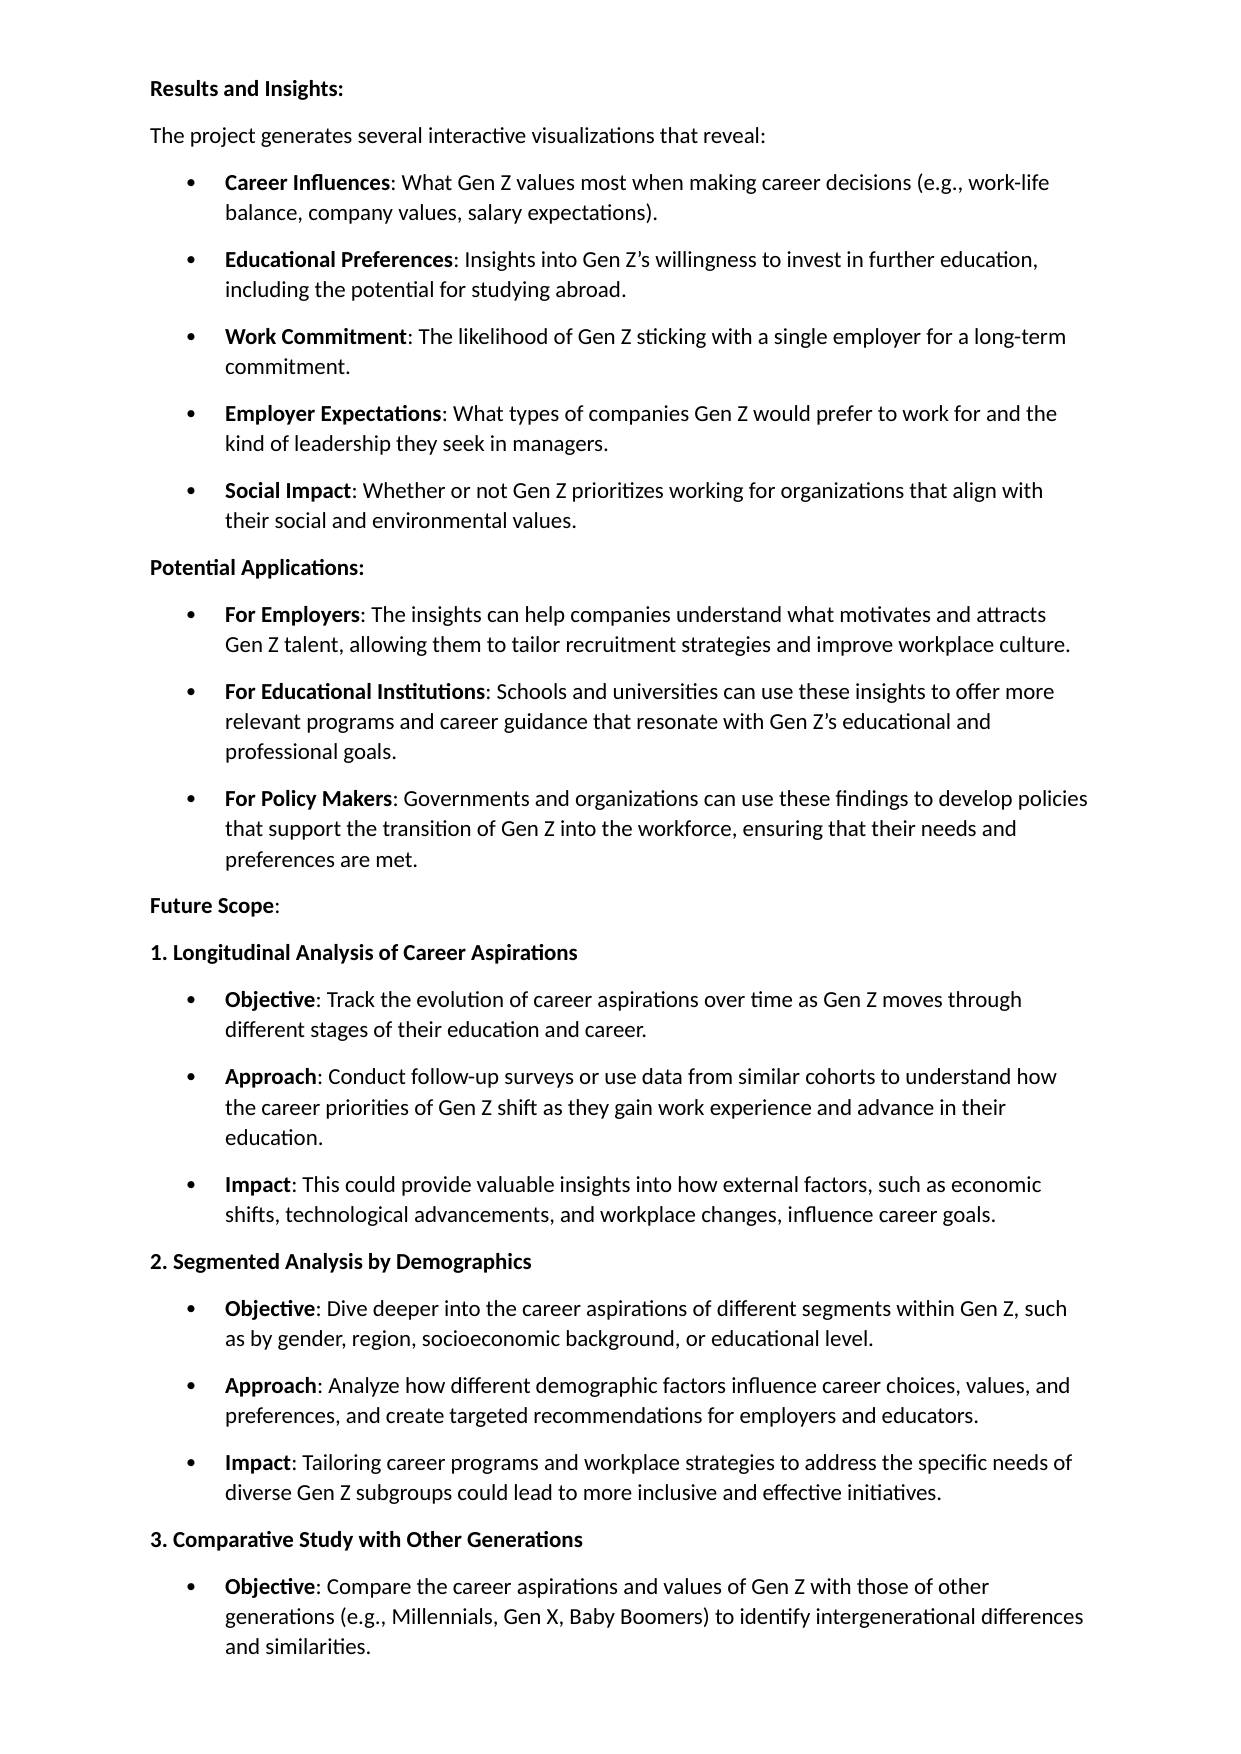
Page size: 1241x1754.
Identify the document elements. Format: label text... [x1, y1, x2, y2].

list Objective: Track the evolution of career aspirations over time as Gen Z moves through different stages of their education and career. [187, 985, 1090, 1043]
list Employer Expectations: What types of companies Gen Z would prefer to work for and the kind of leadership they seek in managers. [187, 399, 1090, 457]
list Work Commitment: The likelihood of Gen Z sticking with a single employer for a long-term commitment. [187, 322, 1090, 380]
text 3. Comparative Study with Other Generations [150, 1525, 1090, 1553]
text Future Scope: [150, 892, 1090, 919]
list For Educational Institutions: Schools and universities can use these insights to offer more relevant programs and career guidance that resonate with Gen Z’s educational and professional goals. [187, 677, 1090, 765]
list Approach: Analyze how different demographic factors influence career choices, values, and preferences, and create targeted recommendations for employers and educators. [187, 1371, 1090, 1429]
list Objective: Dive deeper into the career aspirations of different segments within Gen Z, such as by gender, region, socioeconomic background, or educational level. [187, 1294, 1090, 1352]
text 1. Longitudinal Analysis of Career Aspirations [150, 938, 1090, 966]
list Impact: This could provide valuable insights into how external factors, such as economic shifts, technological advancements, and workplace changes, influence career goals. [187, 1170, 1090, 1228]
list Impact: Tailoring career programs and workplace strategies to address the specific needs of diverse Gen Z subgroups could lead to more inclusive and effective initiatives. [187, 1448, 1090, 1506]
list For Employers: The insights can help companies understand what motivates and attracts Gen Z talent, allowing them to tailor recruitment strategies and improve workplace culture. [187, 600, 1090, 658]
list Career Influences: What Gen Z values most when making career decisions (e.g., work-life balance, company values, salary expectations). [187, 168, 1090, 226]
text Results and Insights: [150, 74, 1090, 102]
list Social Impact: Whether or not Gen Z prioritizes working for organizations that align with their social and environmental values. [187, 476, 1090, 534]
text Potential Applications: [150, 553, 1090, 581]
list Objective: Compare the career aspirations and values of Gen Z with those of other generations (e.g., Millennials, Gen X, Baby Boomers) to identify intergenerational differences and similarities. [187, 1572, 1090, 1660]
text 2. Segmented Analysis by Demographics [150, 1247, 1090, 1275]
list Approach: Conduct follow-up surveys or use data from similar cohorts to understand how the career priorities of Gen Z shift as they gain work experience and advance in their education. [187, 1062, 1090, 1151]
text The project generates several interactive visualizations that reveal: [150, 121, 1090, 149]
list For Policy Makers: Governments and organizations can use these findings to develop policies that support the transition of Gen Z into the workforce, ensuring that their needs and preferences are met. [187, 784, 1090, 873]
list Educational Preferences: Insights into Gen Z’s willingness to invest in further education, including the potential for studying abroad. [187, 245, 1090, 303]
